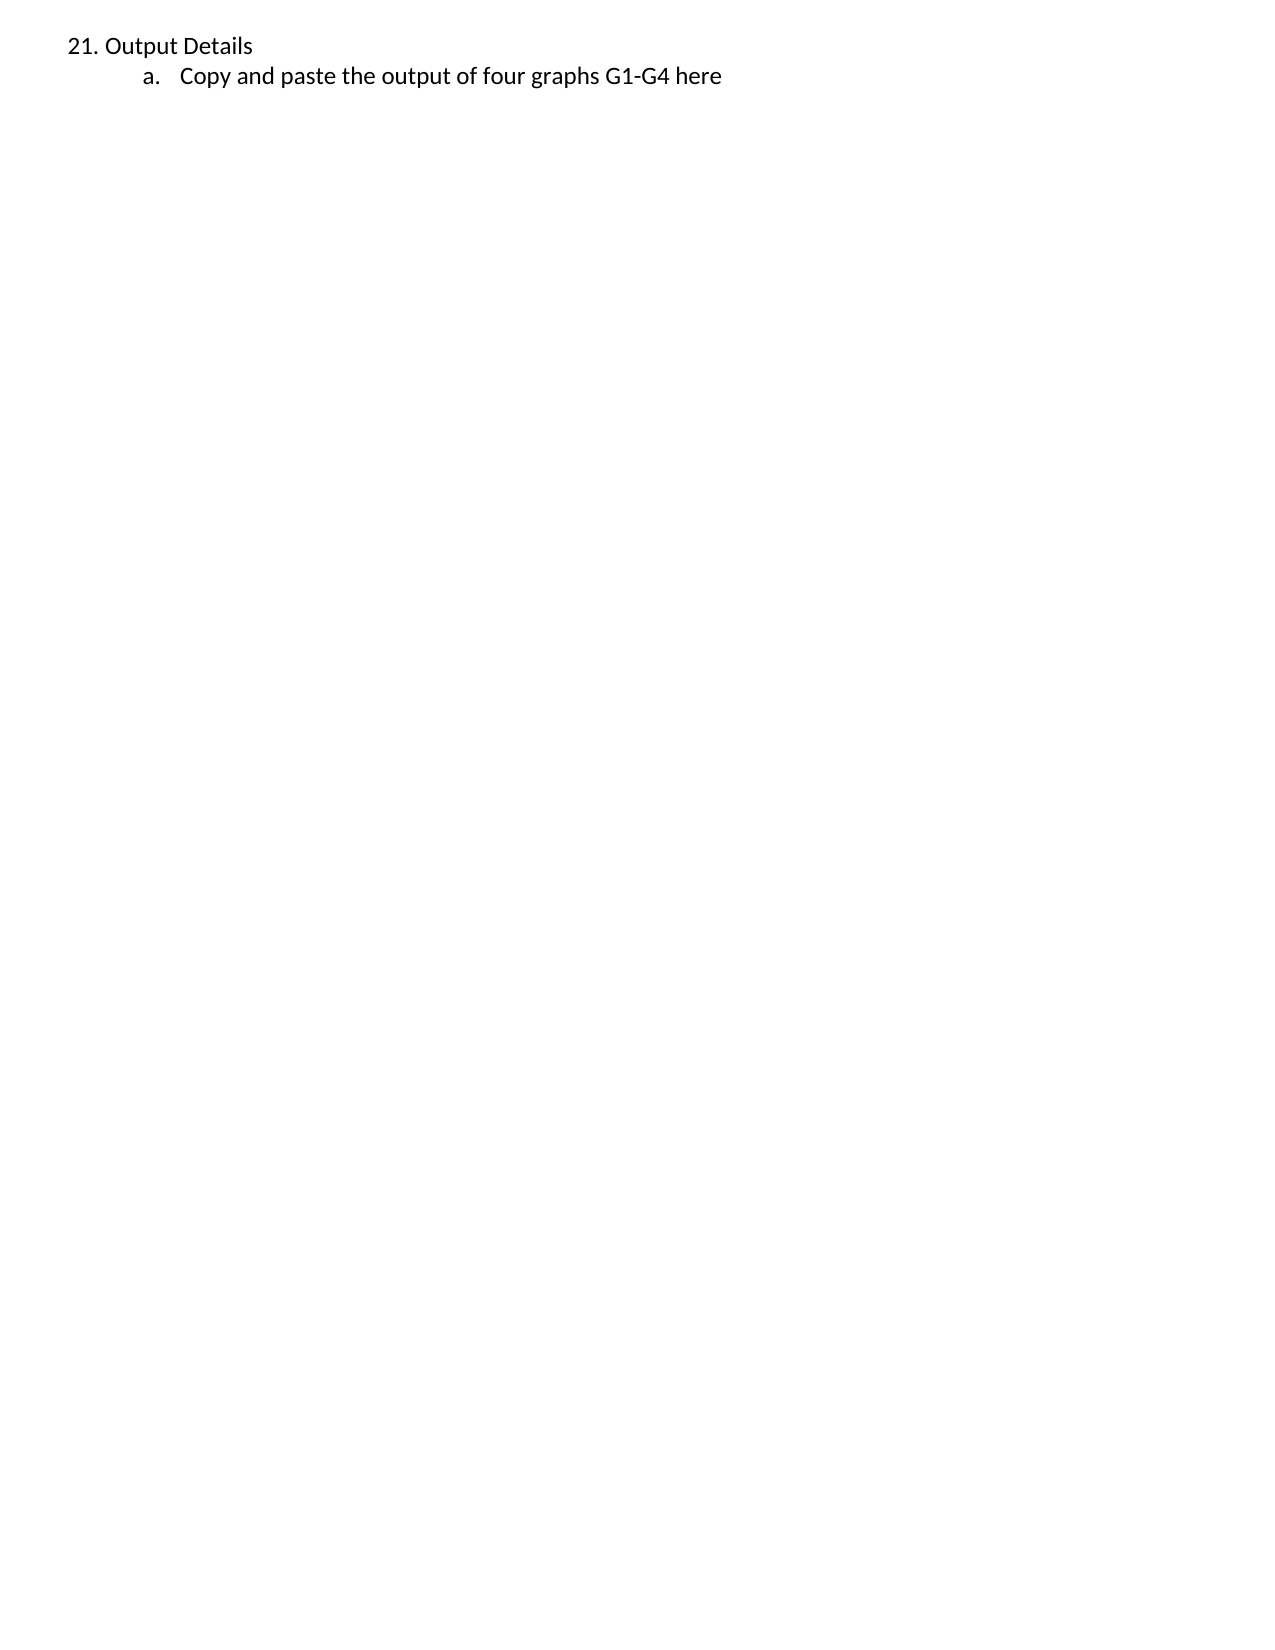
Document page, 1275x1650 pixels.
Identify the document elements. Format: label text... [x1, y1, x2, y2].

list Copy and paste the output of four graphs G1-G4 here [142, 61, 1245, 91]
list Output Details [67, 30, 1245, 61]
